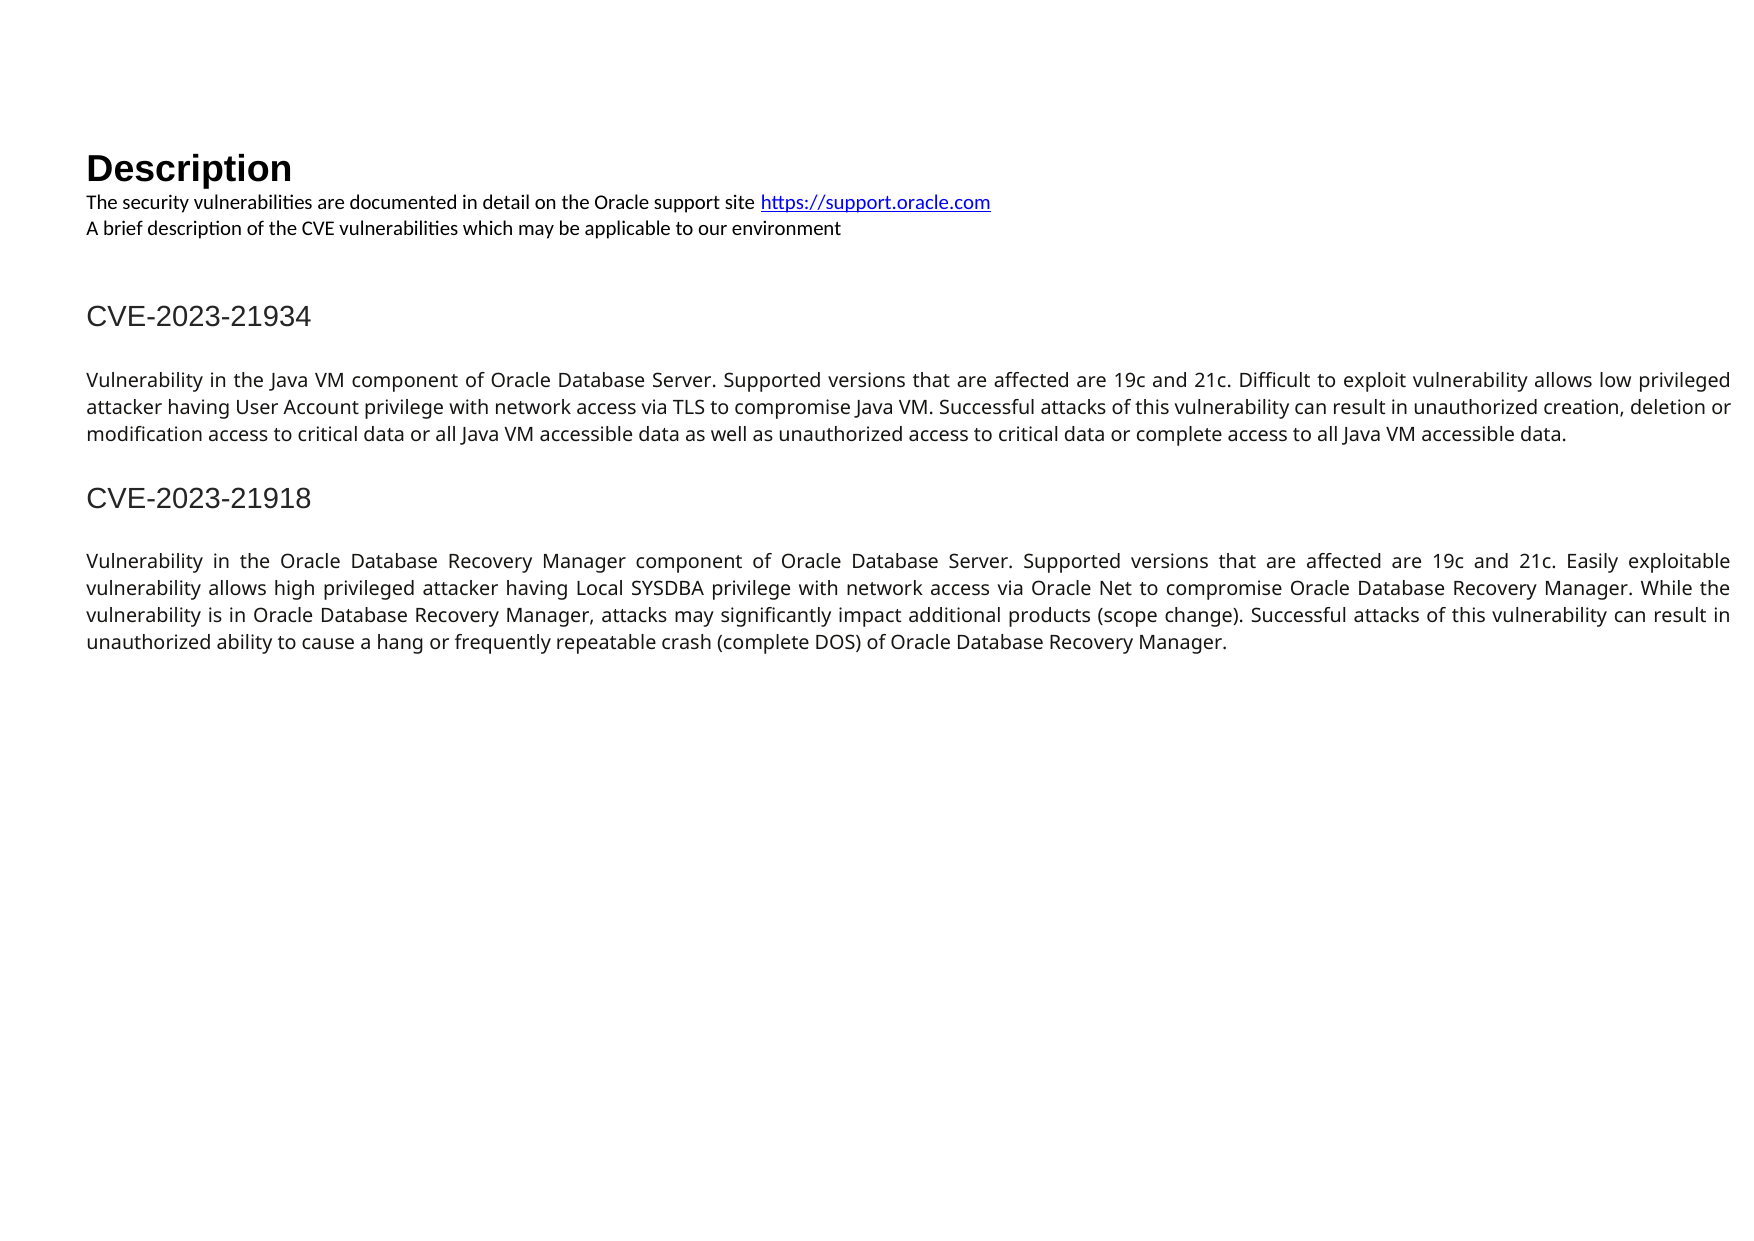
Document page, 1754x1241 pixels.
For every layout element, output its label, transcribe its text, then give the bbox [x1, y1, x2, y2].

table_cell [75, 189, 1745, 1143]
table_cell Description [75, 103, 1745, 189]
